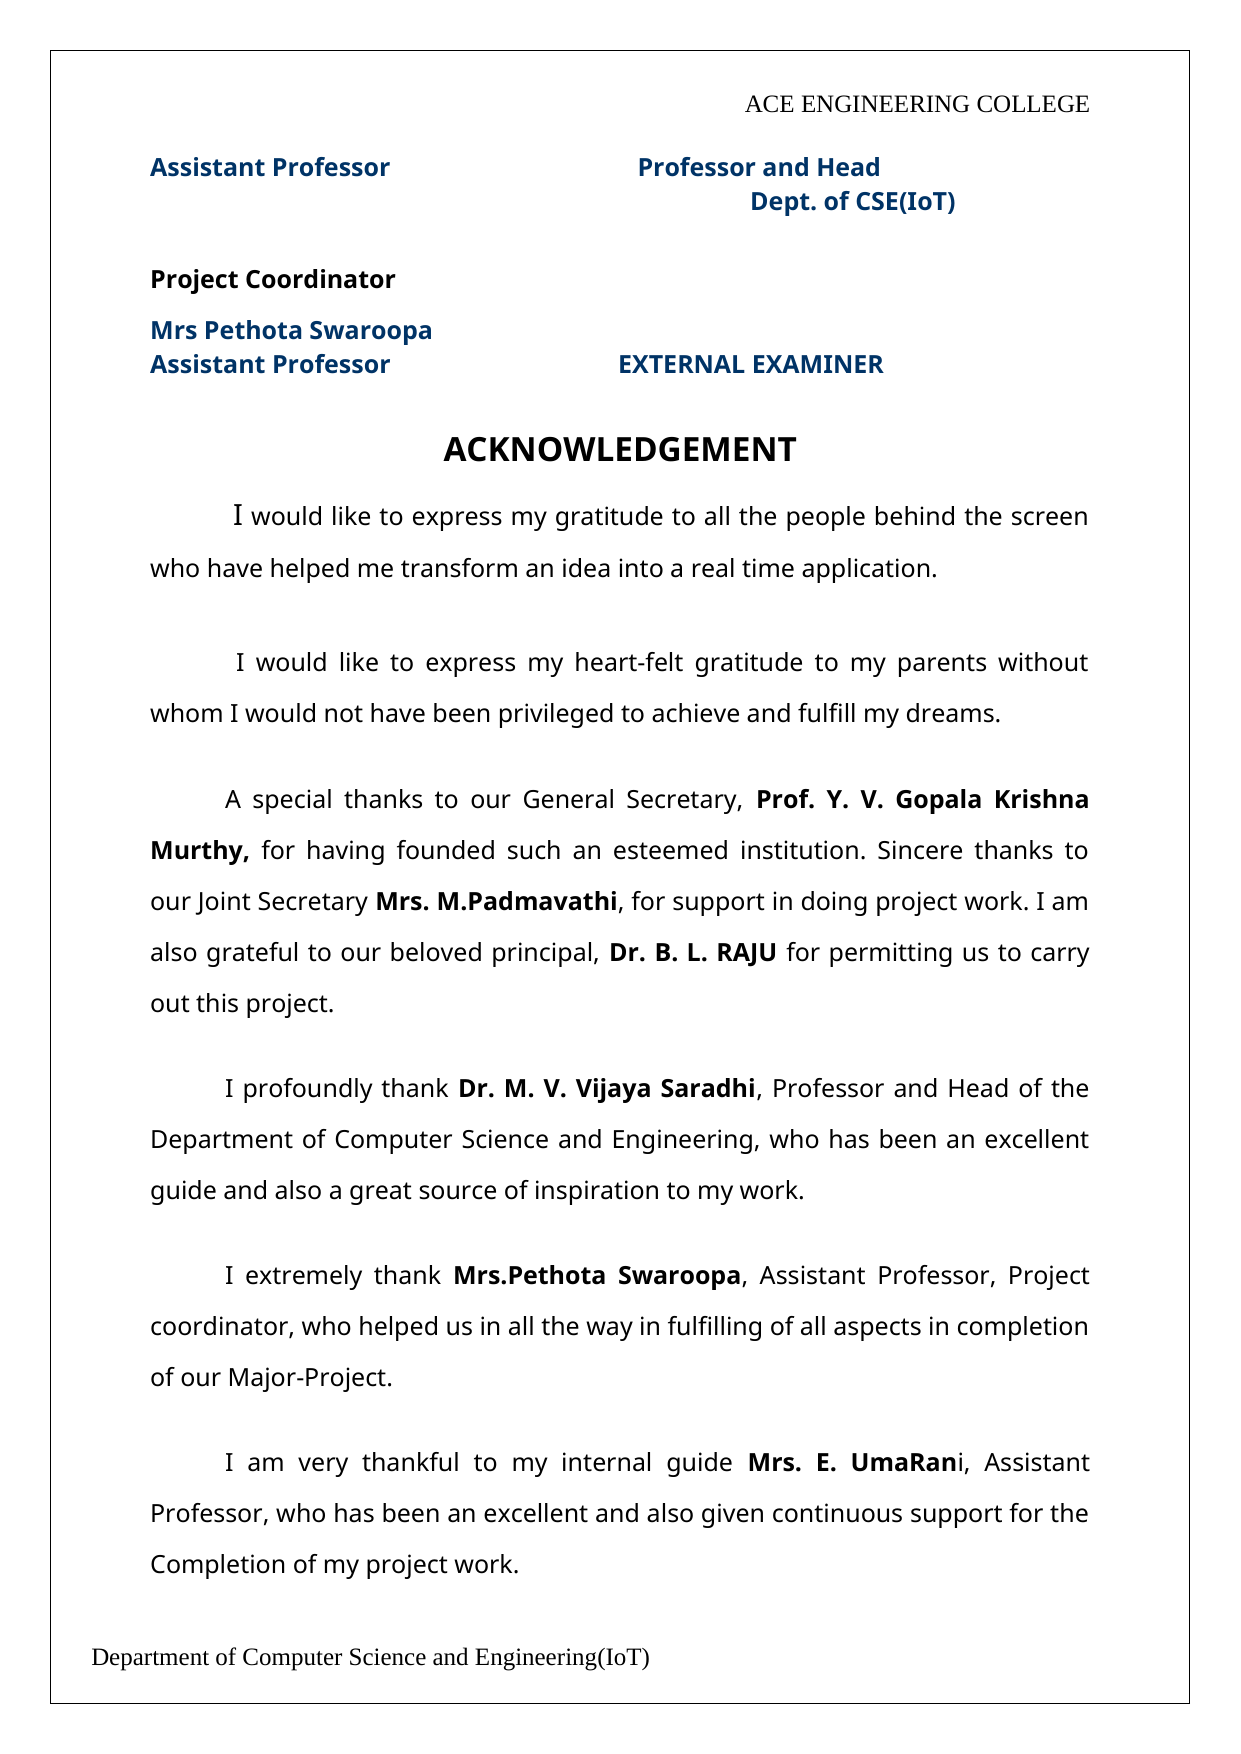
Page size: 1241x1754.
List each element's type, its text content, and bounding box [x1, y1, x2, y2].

text I extremely thank Mrs.Pethota Swaroopa, Assistant Professor, Project coordinator, who helped us in all the way in fulfilling of all aspects in completion of our Major-Project. [150, 1258, 1090, 1394]
text ACKNOWLEDGEMENT [150, 426, 1090, 472]
text Assistant Professor EXTERNAL EXAMINER [150, 346, 1090, 380]
text I profoundly thank Dr. M. V. Vijaya Saradhi, Professor and Head of the Department of Computer Science and Engineering, who has been an excellent guide and also a great source of inspiration to my work. [150, 1071, 1090, 1207]
text Dept. of CSE(IoT) [150, 184, 1090, 218]
text I would like to express my heart-felt gratitude to my parents without whom I would not have been privileged to achieve and fulfill my dreams. [150, 645, 1090, 730]
text I would like to express my gratitude to all the people behind the screen who have helped me transform an idea into a real time application. [150, 494, 1090, 585]
text A special thanks to our General Secretary, Prof. Y. V. Gopala Krishna Murthy, for having founded such an esteemed institution. Sincere thanks to our Joint Secretary Mrs. M.Padmavathi, for support in doing project work. I am also grateful to our beloved principal, Dr. B. L. RAJU for permitting us to carry out this project. [150, 781, 1090, 1019]
text Mrs Pethota Swaroopa [150, 312, 1090, 346]
text I am very thankful to my internal guide Mrs. E. UmaRani, Assistant Professor, who has been an excellent and also given continuous support for the Completion of my project work. [150, 1445, 1090, 1581]
text Assistant Professor Professor and Head [150, 150, 1090, 184]
text Project Coordinator [150, 261, 1090, 295]
